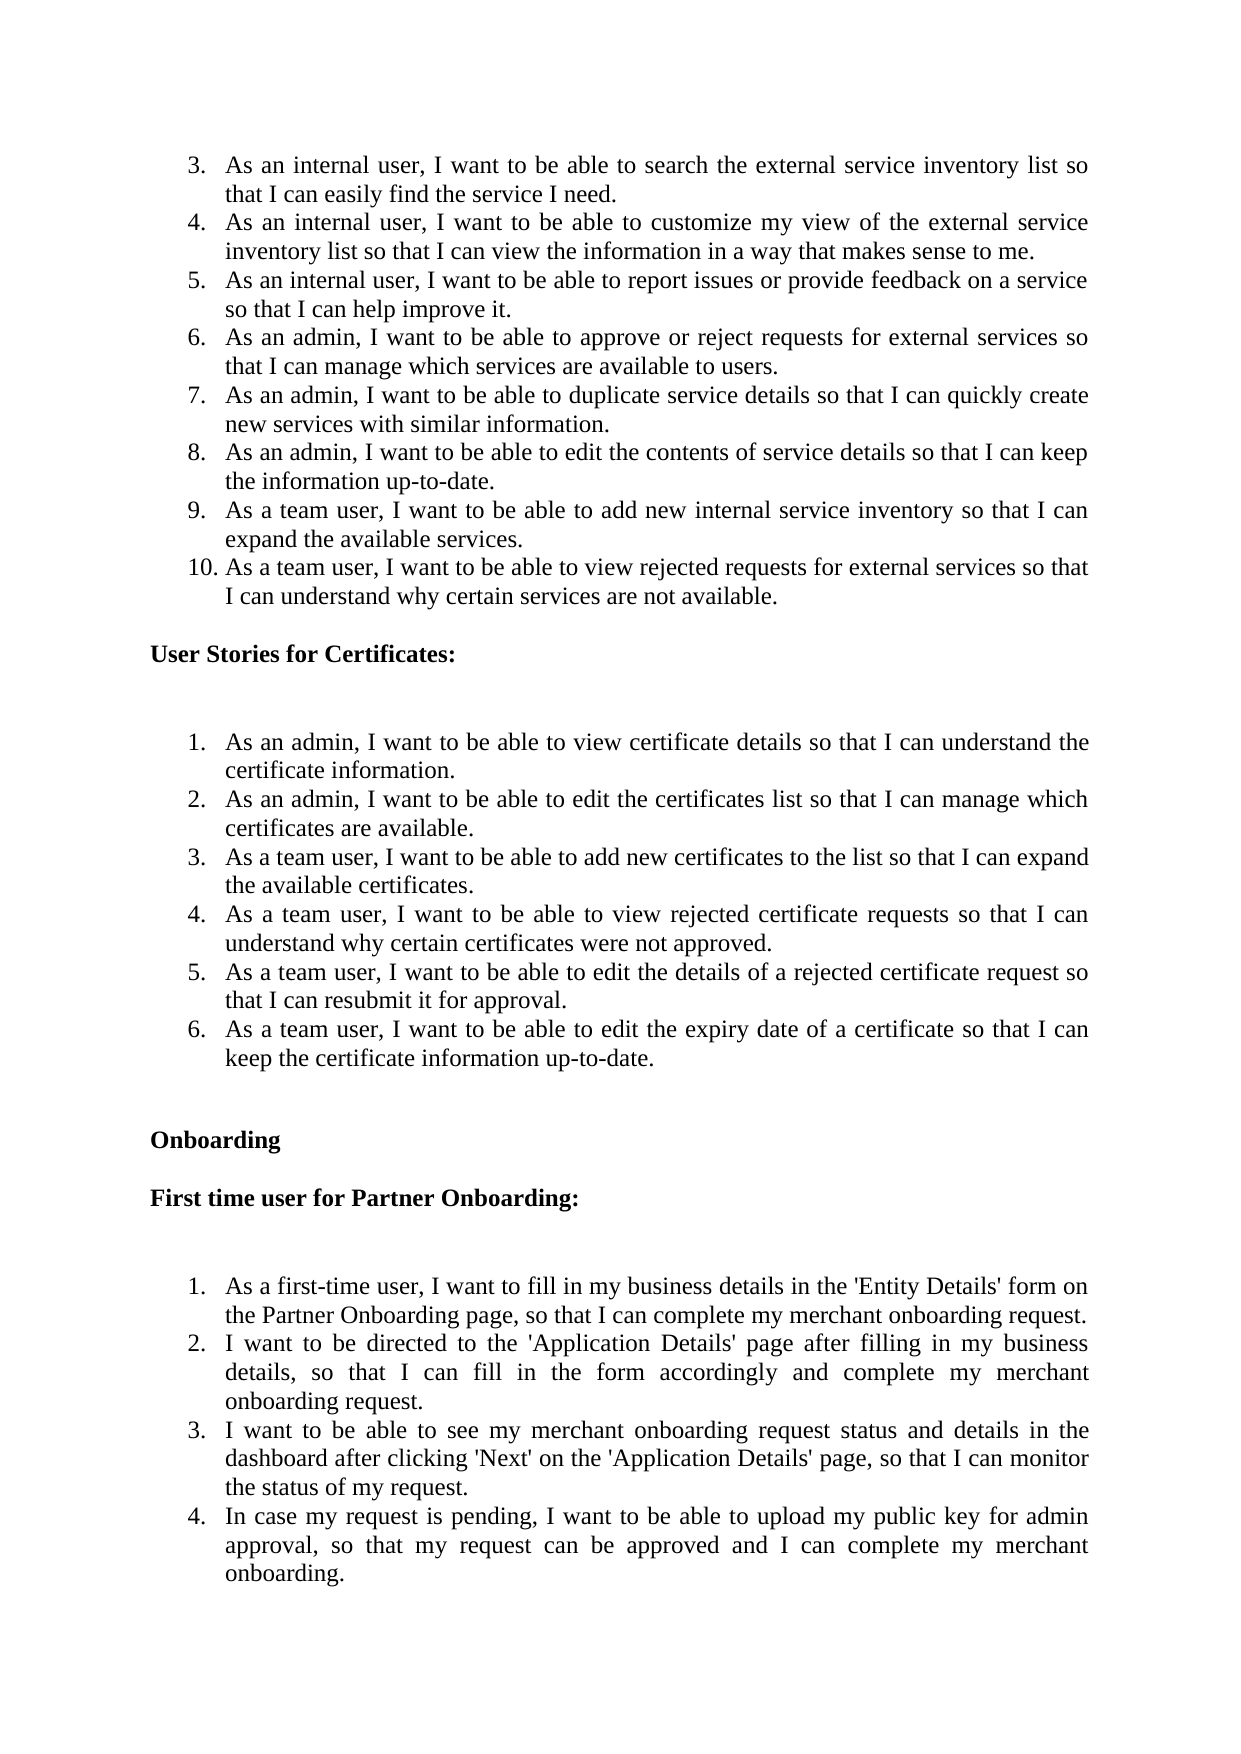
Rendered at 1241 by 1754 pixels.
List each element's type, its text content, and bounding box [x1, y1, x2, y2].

list As a team user, I want to be able to view rejected certificate requests so that I can understand why certain certificates were not approved. [187, 899, 1090, 957]
list In case my request is pending, I want to be able to upload my public key for admin approval, so that my request can be approved and I can complete my merchant onboarding. [187, 1501, 1090, 1587]
list As a first-time user, I want to fill in my business details in the 'Entity Details' form on the Partner Onboarding page, so that I can complete my merchant onboarding request. [187, 1271, 1090, 1328]
text Onboarding [150, 1126, 1090, 1154]
list As an internal user, I want to be able to customize my view of the external service inventory list so that I can view the information in a way that makes sense to me. [187, 207, 1090, 265]
text User Stories for Certificates: [150, 639, 1090, 667]
list I want to be able to see my merchant onboarding request status and details in the dashboard after clicking 'Next' on the 'Application Details' page, so that I can monitor the status of my request. [187, 1415, 1090, 1501]
list As a team user, I want to be able to edit the details of a rejected certificate request so that I can resubmit it for approval. [187, 957, 1090, 1014]
list I want to be directed to the 'Application Details' page after filling in my business details, so that I can fill in the form accordingly and complete my merchant onboarding request. [187, 1328, 1090, 1415]
list As an admin, I want to be able to duplicate service details so that I can quickly create new services with similar information. [187, 380, 1090, 437]
list As a team user, I want to be able to add new certificates to the list so that I can expand the available certificates. [187, 842, 1090, 899]
list As an internal user, I want to be able to search the external service inventory list so that I can easily find the service I need. [187, 150, 1090, 207]
list As a team user, I want to be able to edit the expiry date of a certificate so that I can keep the certificate information up-to-date. [187, 1014, 1090, 1072]
list As an admin, I want to be able to edit the certificates list so that I can manage which certificates are available. [187, 784, 1090, 842]
list As an admin, I want to be able to approve or reject requests for external services so that I can manage which services are available to users. [187, 322, 1090, 380]
list As an internal user, I want to be able to report issues or provide feedback on a service so that I can help improve it. [187, 265, 1090, 322]
list As a team user, I want to be able to add new internal service inventory so that I can expand the available services. [187, 495, 1090, 552]
list As a team user, I want to be able to view rejected requests for external services so that I can understand why certain services are not available. [187, 552, 1090, 610]
list As an admin, I want to be able to view certificate details so that I can understand the certificate information. [187, 727, 1090, 784]
list As an admin, I want to be able to edit the contents of service details so that I can keep the information up-to-date. [187, 437, 1090, 495]
text First time user for Partner Onboarding: [150, 1183, 1090, 1212]
